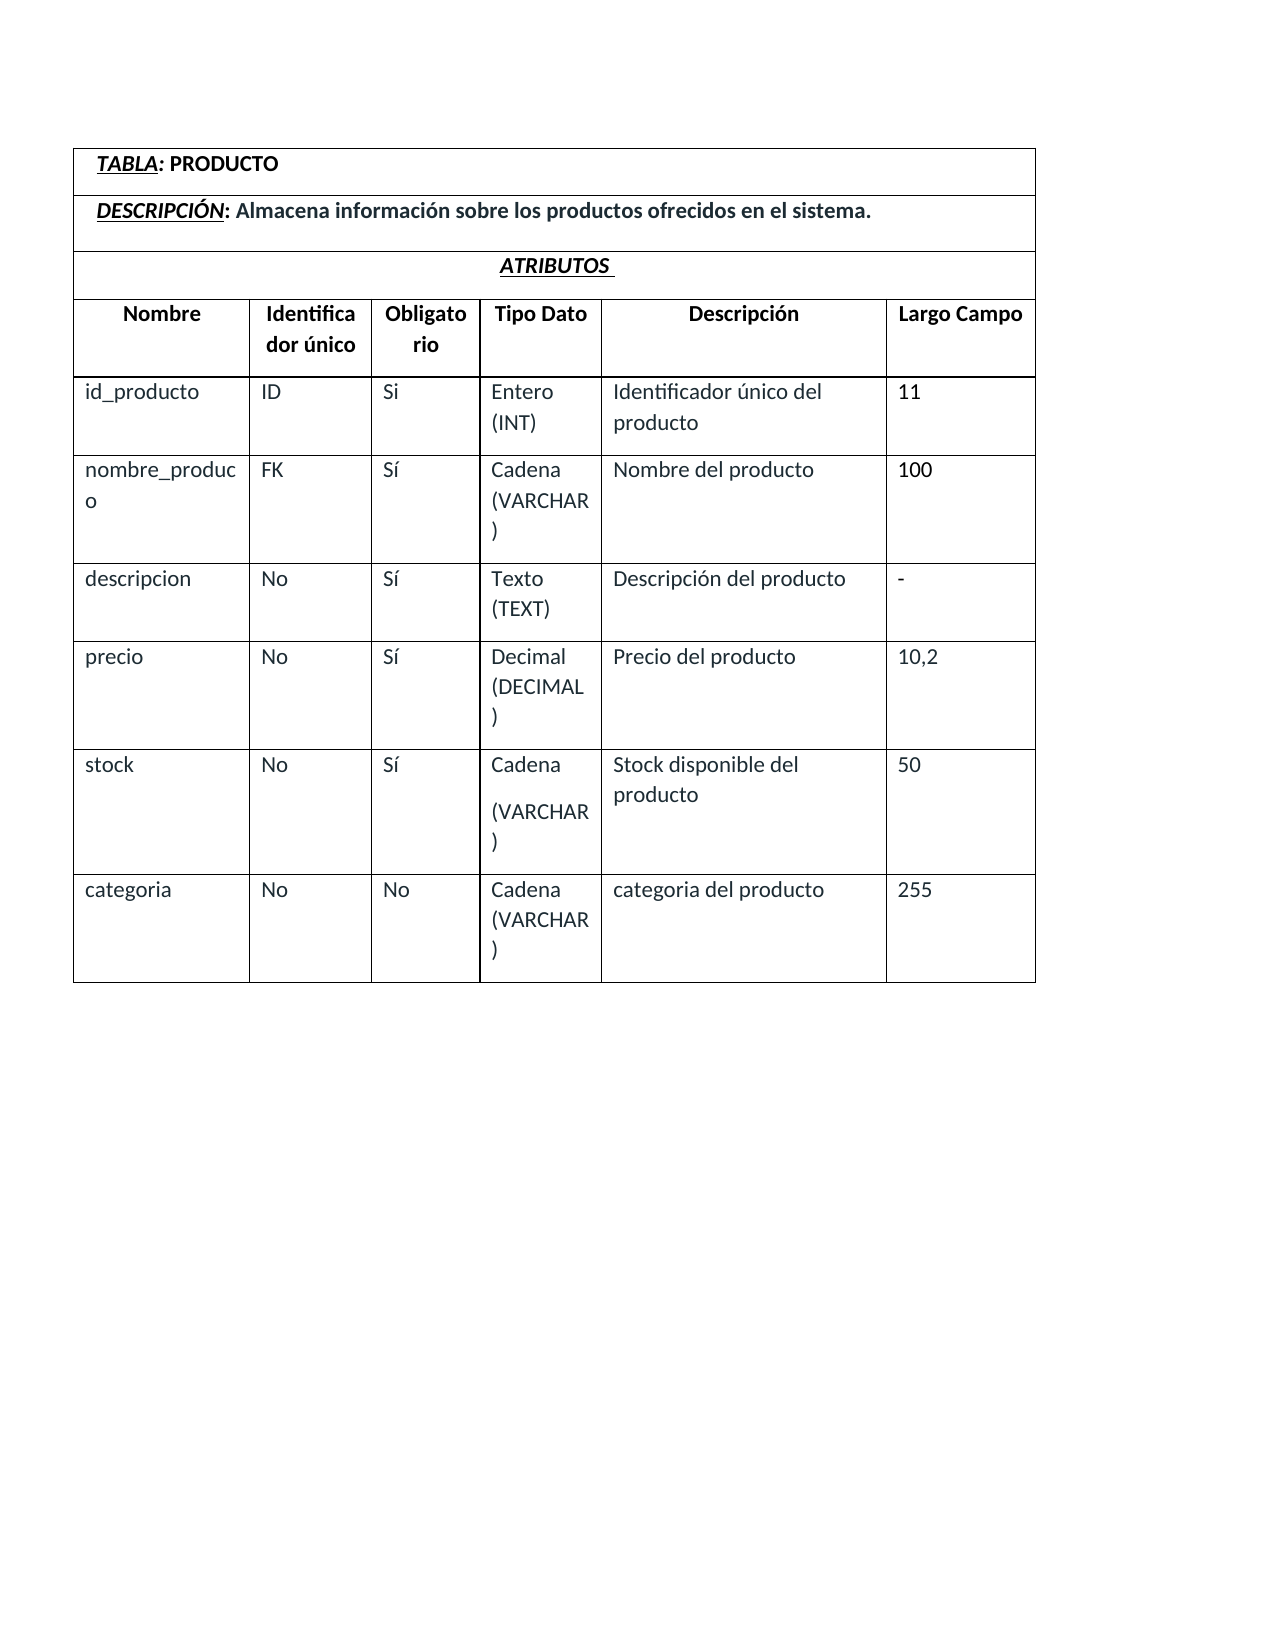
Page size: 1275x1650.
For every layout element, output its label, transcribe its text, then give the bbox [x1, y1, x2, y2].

table_cell Decimal (DECIMAL) [481, 642, 601, 749]
table_cell FK [250, 456, 371, 563]
table_cell Cadena (VARCHAR) [481, 875, 601, 982]
table_cell Texto (TEXT) [481, 564, 601, 641]
table_cell categoria del producto [602, 875, 886, 982]
table_cell Sí [372, 564, 479, 641]
table_cell Obligatorio [372, 300, 479, 376]
table_cell id_producto [74, 378, 249, 454]
table_cell precio [74, 642, 249, 749]
table_cell categoria [74, 875, 249, 982]
table_cell Descripción [602, 300, 886, 376]
table_cell 255 [887, 875, 1035, 982]
table_cell Descripción del producto [602, 564, 886, 641]
table_cell Sí [372, 642, 479, 749]
table_cell 11 [887, 378, 1035, 454]
table_cell 50 [887, 750, 1035, 874]
table_cell ATRIBUTOS [74, 252, 1035, 298]
table_cell No [250, 750, 371, 874]
table_cell 100 [887, 456, 1035, 563]
table_cell Entero (INT) [481, 378, 601, 454]
table_cell DESCRIPCIÓN: Almacena información sobre los productos ofrecidos en el sistema. [74, 196, 1035, 251]
table_header TABLA: PRODUCTO [74, 149, 1035, 195]
table_cell Precio del producto [602, 642, 886, 749]
table_cell Identificador único [250, 300, 371, 376]
table_cell ID [250, 378, 371, 454]
table_cell 10,2 [887, 642, 1035, 749]
table_cell No [372, 875, 479, 982]
table_cell Si [372, 378, 479, 454]
table_cell No [250, 875, 371, 982]
table_cell Nombre [74, 300, 249, 376]
table_cell descripcion [74, 564, 249, 641]
table_cell Identificador único del producto [602, 378, 886, 454]
table_cell Sí [372, 750, 479, 874]
table_cell Tipo Dato [481, 300, 601, 376]
table_cell Stock disponible del producto [602, 750, 886, 874]
table_cell - [887, 564, 1035, 641]
table_cell Largo Campo [887, 300, 1035, 376]
table_cell No [250, 642, 371, 749]
table_cell Cadena (VARCHAR) [481, 456, 601, 563]
table_cell Nombre del producto [602, 456, 886, 563]
table_cell stock [74, 750, 249, 874]
table_cell nombre_produco [74, 456, 249, 563]
table_cell Sí [372, 456, 479, 563]
table_cell No [250, 564, 371, 641]
table_cell Cadena (VARCHAR) [481, 750, 601, 874]
